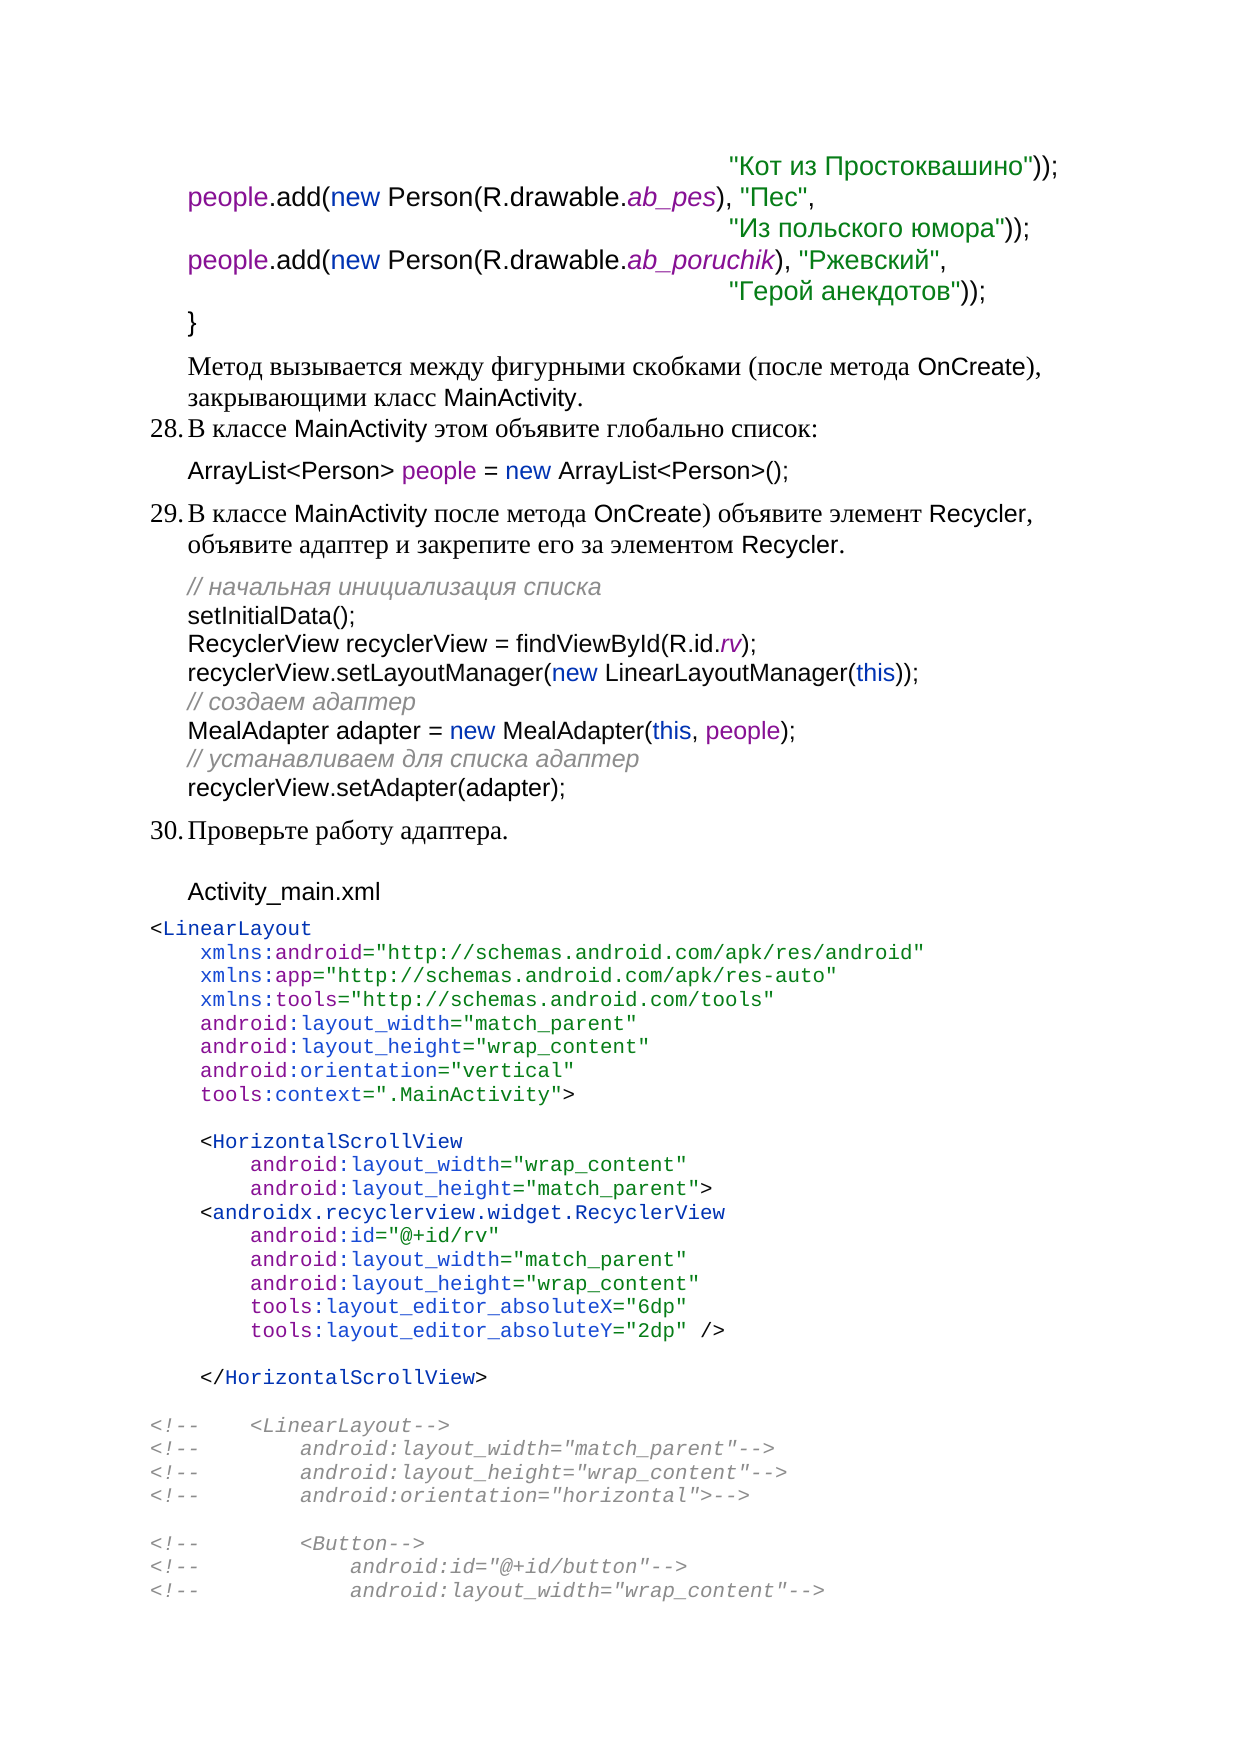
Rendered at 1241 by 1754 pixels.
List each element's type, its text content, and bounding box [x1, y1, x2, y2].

text android:layout_height="wrap_content" [150, 1036, 1090, 1060]
text android:layout_height="wrap_content" [150, 1273, 1090, 1296]
text android:layout_width="wrap_content" [150, 1154, 1090, 1178]
text setInitialData(); [187, 601, 1090, 629]
text // начальная инициализация списка [187, 572, 1090, 601]
list Проверьте работу адаптера. [150, 814, 1090, 846]
list Activity_main.xml [187, 877, 1090, 906]
text "Герой анекдотов")); [729, 275, 1090, 306]
text // устанавливаем для списка адаптер [187, 744, 1090, 773]
text xmlns:tools="http://schemas.android.com/tools" [150, 989, 1090, 1013]
text recyclerView.setLayoutManager(new LinearLayoutManager(this)); [187, 658, 1090, 687]
text tools:context=".MainActivity"> [150, 1083, 1090, 1107]
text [150, 1462, 1090, 1486]
text xmlns:android="http://schemas.android.com/apk/res/android" [150, 942, 1090, 965]
text } [187, 306, 1090, 337]
text people.add(new Person(R.drawable.ab_poruchik), "Ржевский", [187, 244, 1090, 275]
text <LinearLayout [150, 918, 1090, 942]
text MealAdapter adapter = new MealAdapter(this, people); [187, 716, 1090, 744]
text RecyclerView recyclerView = findViewById(R.id.rv); [187, 629, 1090, 658]
text <!-- android:id="@+id/button"--> [150, 1556, 1090, 1580]
text android:layout_height="match_parent"> [150, 1178, 1090, 1202]
text xmlns:app="http://schemas.android.com/apk/res-auto" [150, 965, 1090, 989]
text </HorizontalScrollView> [150, 1367, 1090, 1391]
text <!-- <LinearLayout--> [150, 1414, 1090, 1438]
text android:layout_width="match_parent" [150, 1249, 1090, 1273]
text recyclerView.setAdapter(adapter); [187, 773, 1090, 802]
text ArrayList<Person> people = new ArrayList<Person>(); [187, 456, 1090, 485]
text tools:layout_editor_absoluteY="2dp" /> [150, 1320, 1090, 1344]
text people.add(new Person(R.drawable.ab_pes), "Пес", [187, 181, 1090, 212]
list В классе MainActivity после метода OnCreate) объявите элемент Recycler, объявите адаптер и закрепите его за элементом Recycler. [150, 497, 1090, 559]
text "Из польского юмора")); [729, 212, 1090, 244]
text "Кот из Простоквашино")); [729, 150, 1090, 181]
text <!-- android:layout_width="wrap_content"--> [150, 1580, 1090, 1604]
list В классе MainActivity этом объявите глобально список: [150, 412, 1090, 443]
text <!-- <Button--> [150, 1533, 1090, 1556]
text android:orientation="vertical" [150, 1060, 1090, 1083]
text android:layout_width="match_parent" [150, 1013, 1090, 1036]
list Метод вызывается между фигурными скобками (после метода OnCreate), закрывающими класс MainActivity. [187, 350, 1090, 412]
text // создаем адаптер [187, 687, 1090, 716]
text <!-- android:layout_width="match_parent"--> [150, 1438, 1090, 1462]
text android:id="@+id/rv" [150, 1225, 1090, 1249]
text tools:layout_editor_absoluteX="6dp" [150, 1296, 1090, 1320]
text <HorizontalScrollView [150, 1131, 1090, 1154]
text <androidx.recyclerview.widget.RecyclerView [150, 1202, 1090, 1225]
text <!-- android:orientation="horizontal">--> [150, 1486, 1090, 1509]
